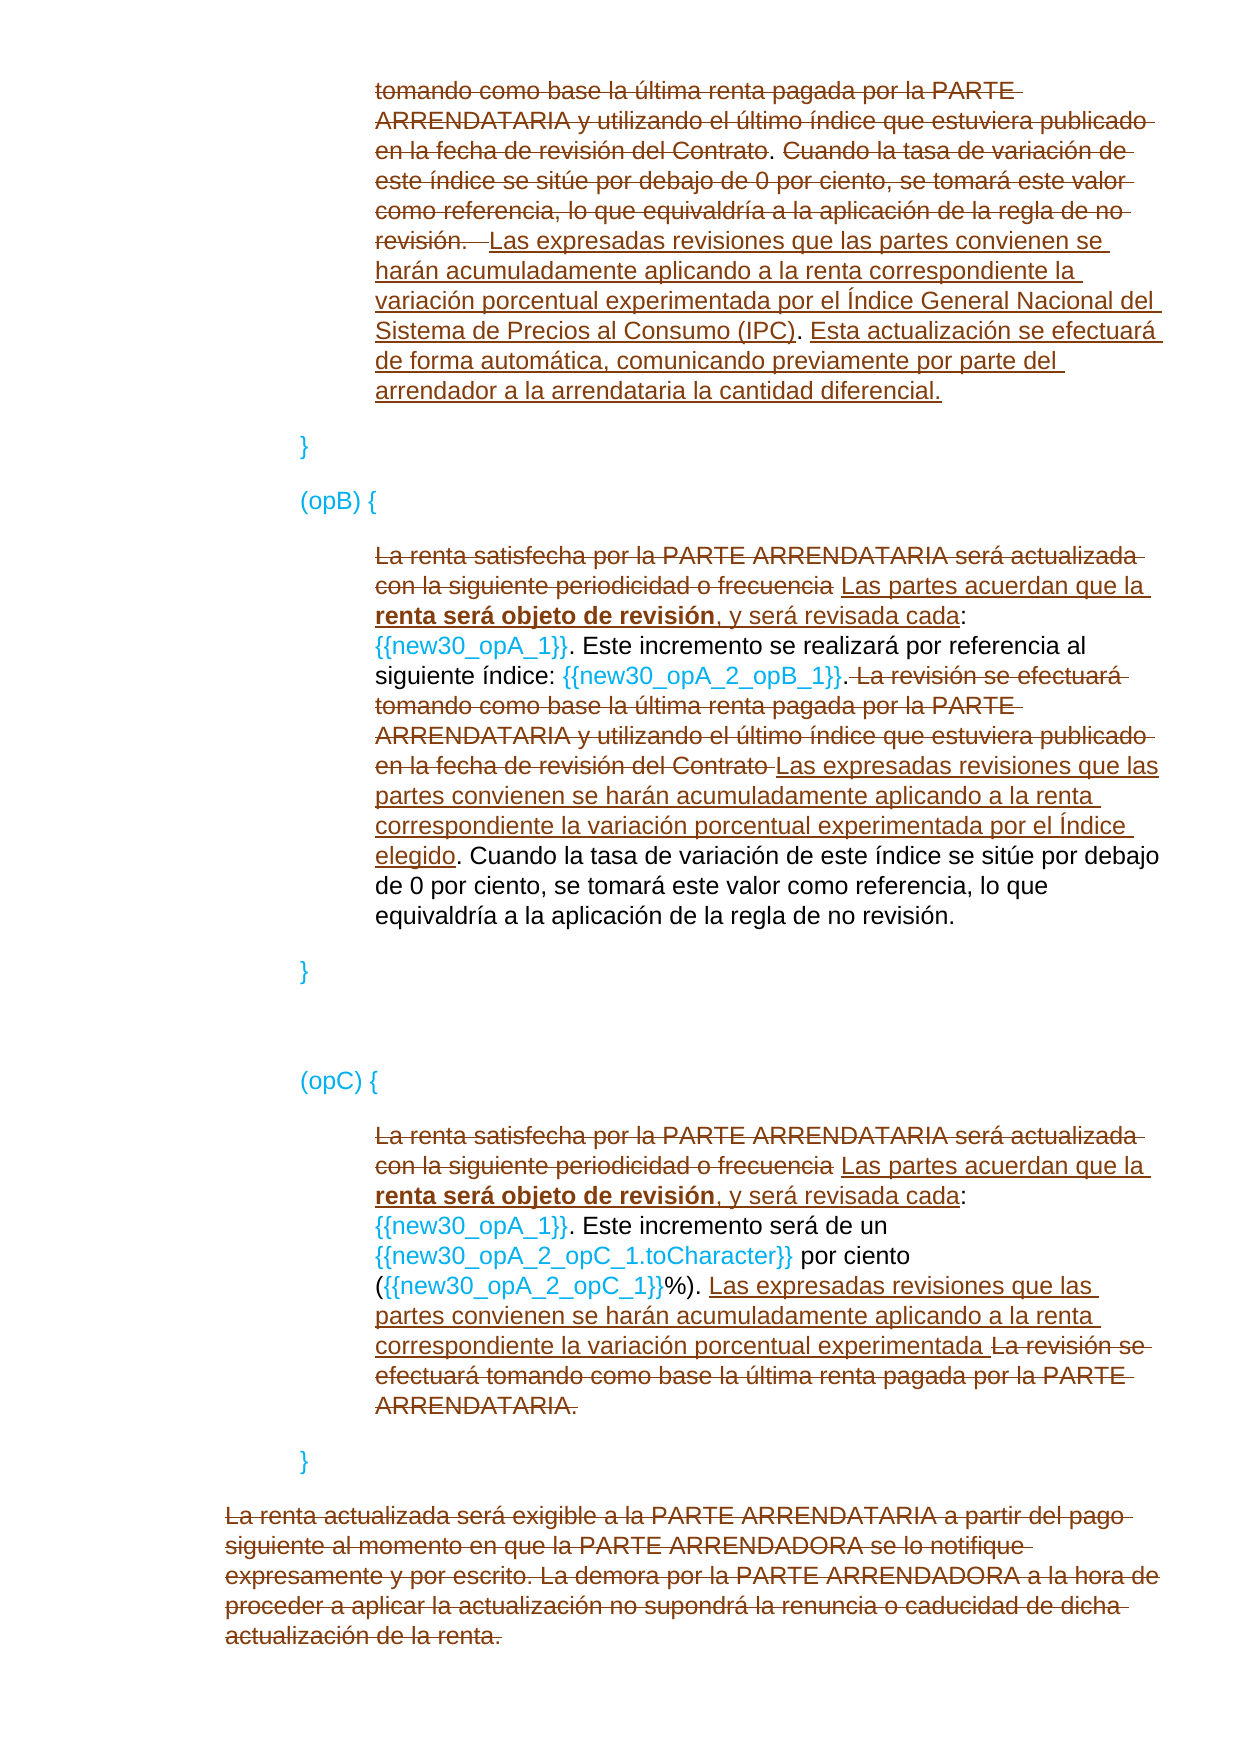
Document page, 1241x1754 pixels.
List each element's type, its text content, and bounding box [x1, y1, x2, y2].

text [375, 75, 1165, 405]
text La renta actualizada será exigible a la PARTE ARRENDATARIA a partir del pago siguiente al momento en que la PARTE ARRENDADORA se lo notifique expresamente y por escrito. La demora por la PARTE ARRENDADORA a la hora de proceder a aplicar la actualización no supondrá la renuncia o caducidad de dicha actualización de la renta. [225, 1500, 1165, 1650]
text } [225, 430, 1165, 460]
text (opB) { [225, 485, 1165, 515]
text La renta satisfecha por la PARTE ARRENDATARIA será actualizada con la siguiente periodicidad o frecuencia Las partes acuerdan que la renta será objeto de revisión, y será revisada cada: {{new30_opA_1}}. Este incremento se realizará por referencia al siguiente índice: {{new30_opA_2_opB_1}}. La revisión se efectuará tomando como base la última renta pagada por la PARTE ARRENDATARIA y utilizando el último índice que estuviera publicado en la fecha de revisión del Contrato Las expresadas revisiones que las partes convienen se harán acumuladamente aplicando a la renta correspondiente la variación porcentual experimentada por el Índice elegido. Cuando la tasa de variación de este índice se sitúe por debajo de 0 por ciento, se tomará este valor como referencia, lo que equivaldría a la aplicación de la regla de no revisión. [375, 540, 1165, 930]
text (opC) { [225, 1065, 1165, 1095]
text } [225, 1445, 1165, 1475]
text La renta satisfecha por la PARTE ARRENDATARIA será actualizada con la siguiente periodicidad o frecuencia Las partes acuerdan que la renta será objeto de revisión, y será revisada cada: {{new30_opA_1}}. Este incremento será de un {{new30_opA_2_opC_1.toCharacter}} por ciento ({{new30_opA_2_opC_1}}%). Las expresadas revisiones que las partes convienen se harán acumuladamente aplicando a la renta correspondiente la variación porcentual experimentada La revisión se efectuará tomando como base la última renta pagada por la PARTE ARRENDATARIA. [375, 1120, 1165, 1420]
text } [225, 955, 1165, 985]
